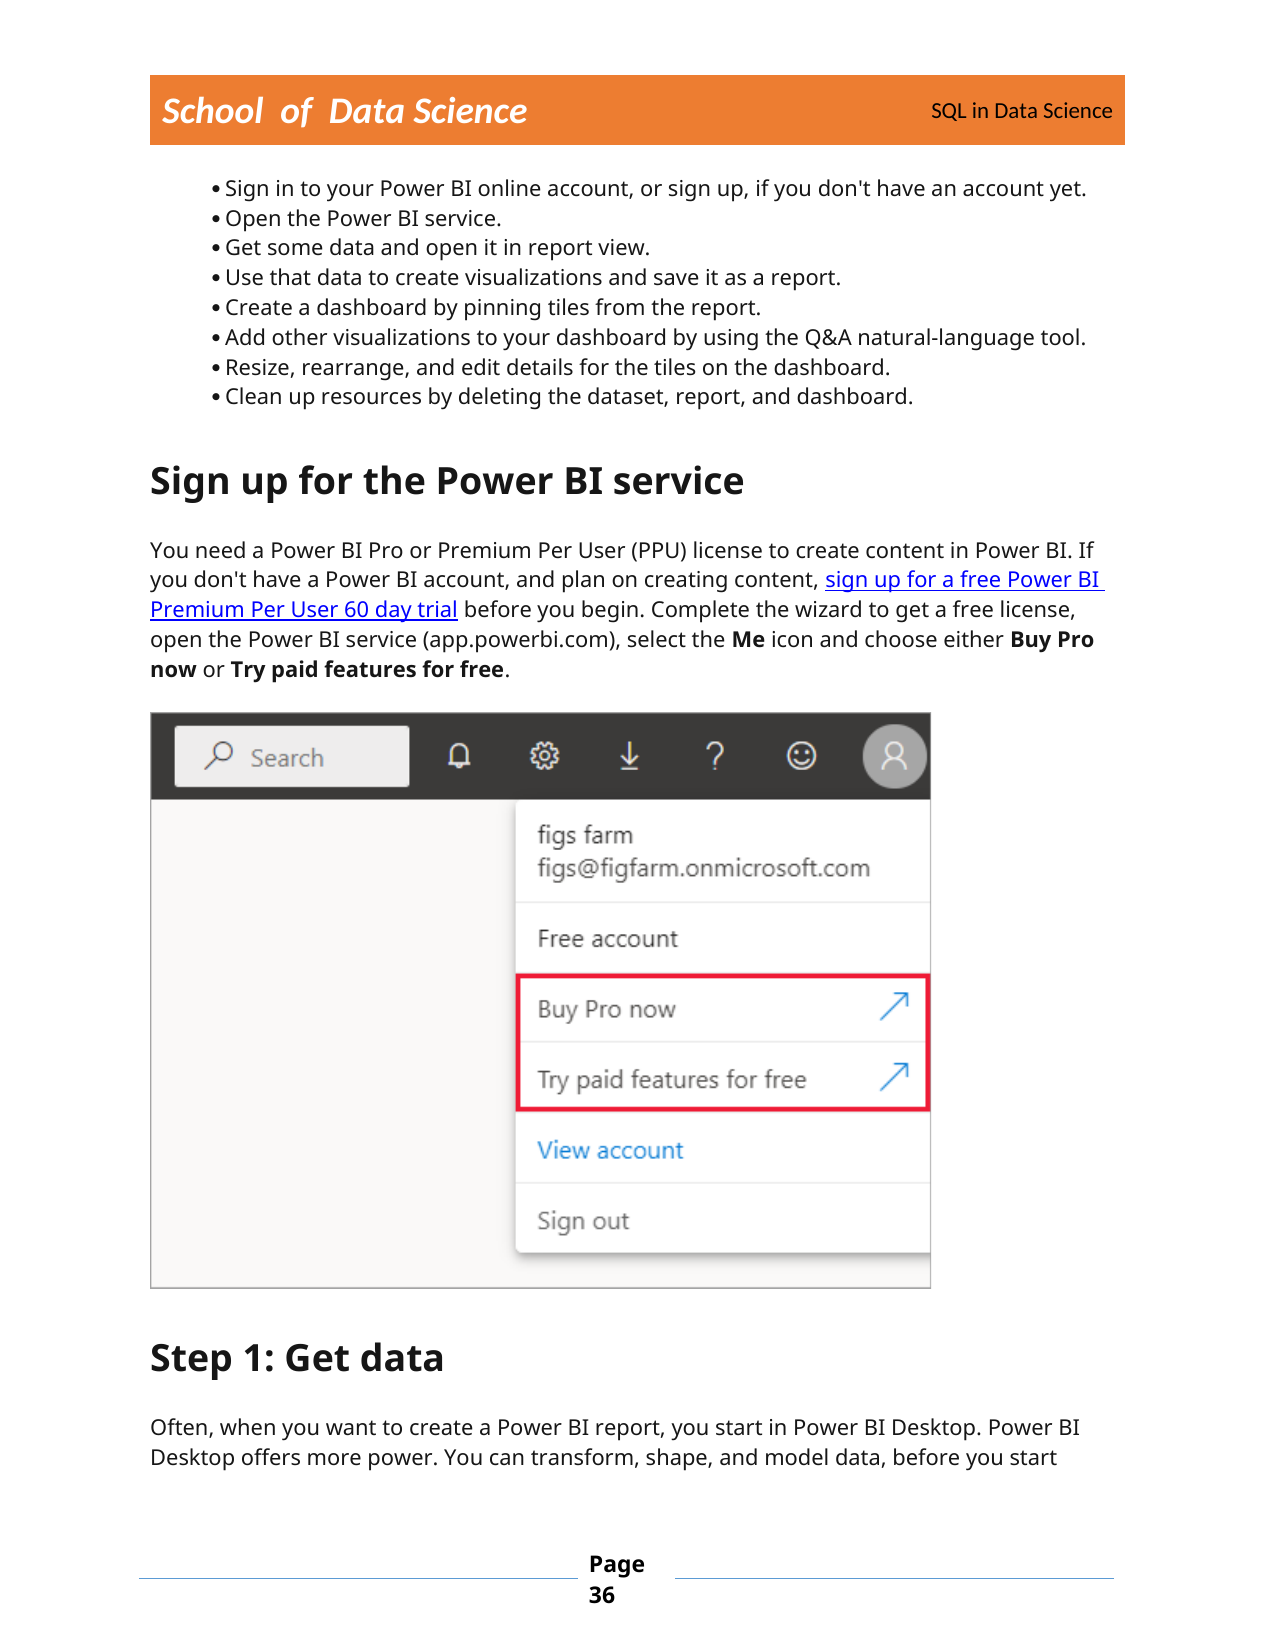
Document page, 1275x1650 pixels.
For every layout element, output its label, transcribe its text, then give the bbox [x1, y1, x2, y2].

list Get some data and open it in report view. [212, 232, 1125, 262]
subtitle Step 1: Get data [150, 1332, 1125, 1383]
list Use that data to create visualizations and save it as a report. [212, 262, 1125, 292]
list Clean up resources by deleting the dataset, report, and dashboard. [212, 381, 1125, 411]
list Sign in to your Power BI online account, or sign up, if you don't have an account yet. [212, 173, 1125, 203]
subtitle Sign up for the Power BI service [150, 454, 1125, 505]
list Open the Power BI service. [212, 203, 1125, 232]
list Create a dashboard by pinning tiles from the report. [212, 292, 1125, 322]
list Add other visualizations to your dashboard by using the Q&A natural-language tool. [212, 322, 1125, 352]
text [150, 1412, 1125, 1471]
list Resize, rearrange, and edit details for the tiles on the dashboard. [212, 352, 1125, 381]
text You need a Power BI Pro or Premium Per User (PPU) license to create content in Power BI. If you don't have a Power BI account, and plan on creating content, sign up for a free Power BI Premium Per User 60 day trial before you begin. Complete the wizard to get a free license, open the Power BI service (app.powerbi.com), select the Me icon and choose either Buy Pro now or Try paid features for free. [150, 534, 1125, 683]
picture [150, 712, 932, 1289]
